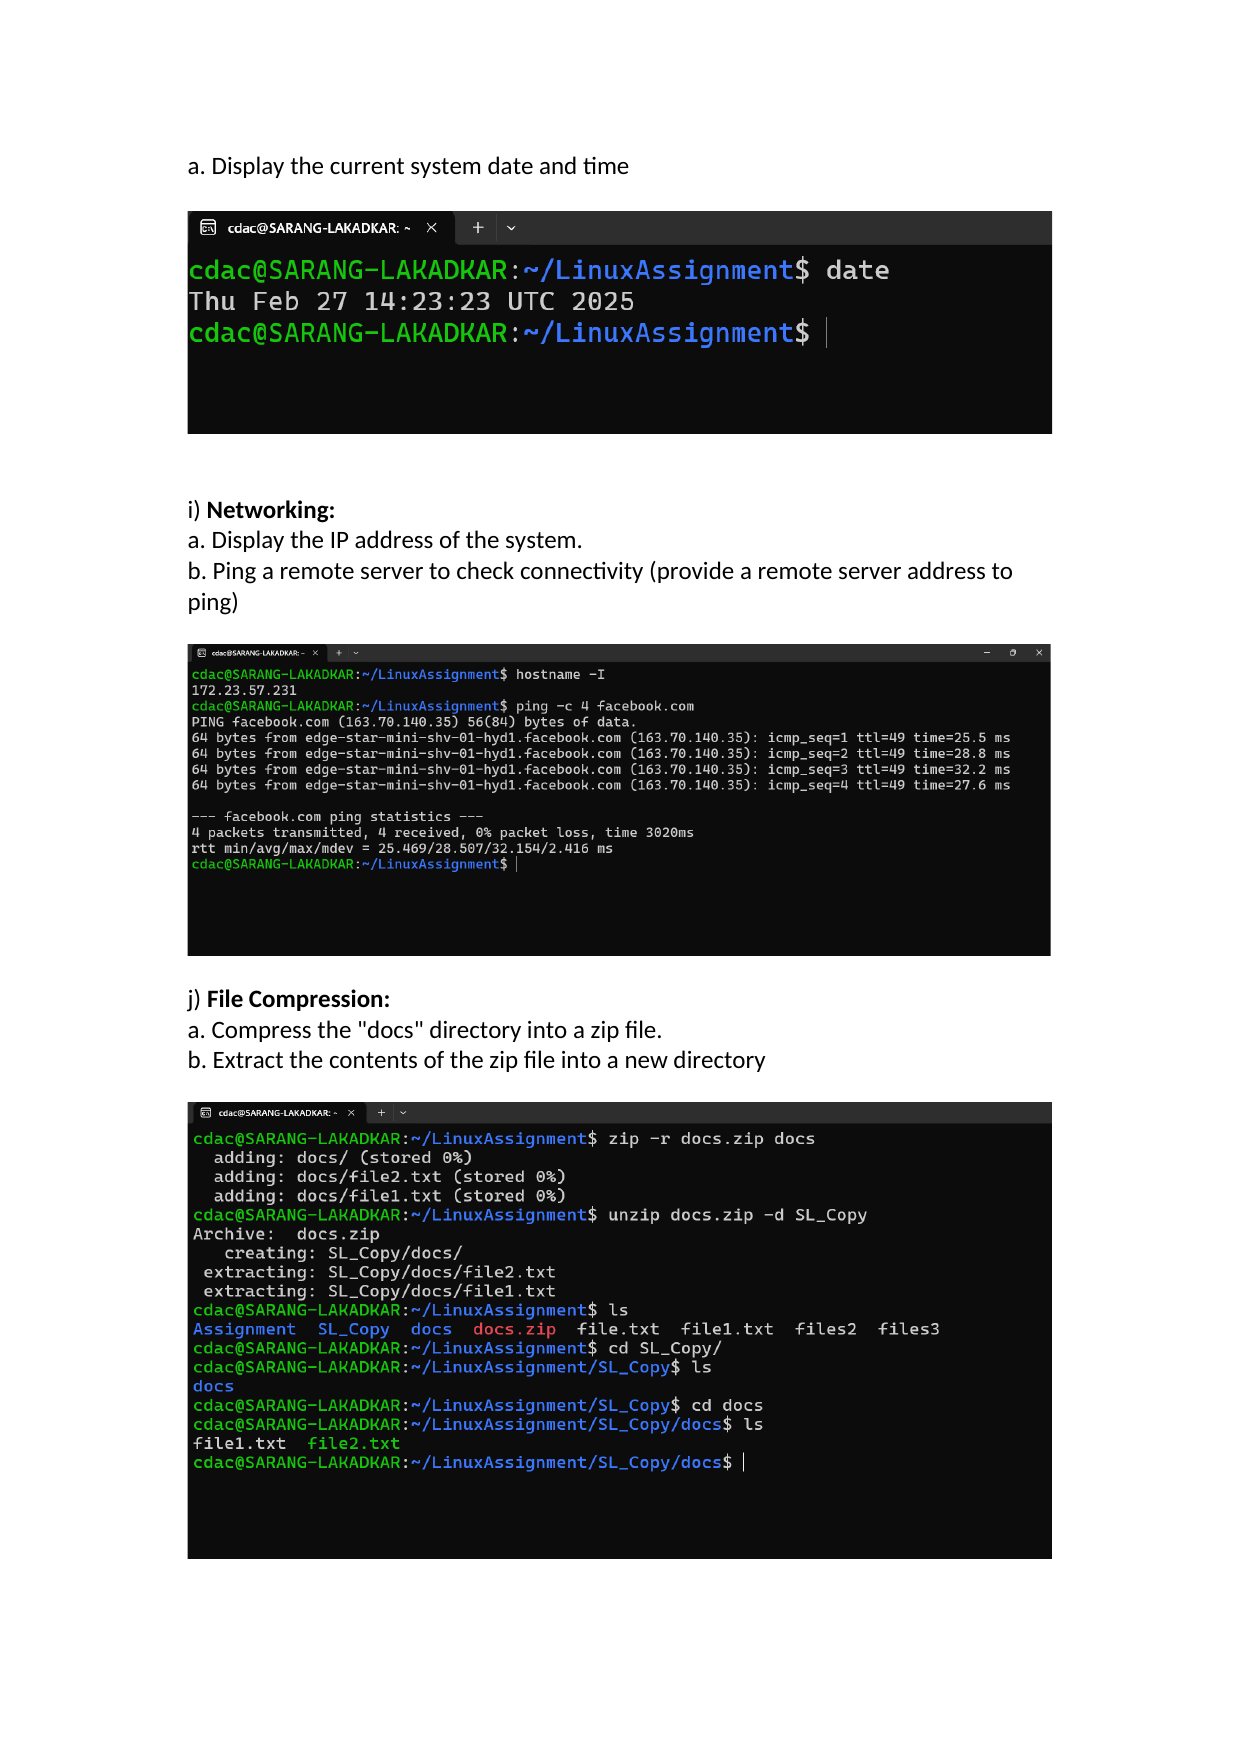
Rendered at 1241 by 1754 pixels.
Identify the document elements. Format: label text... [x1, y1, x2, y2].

text a. Display the current system date and time [187, 150, 1053, 181]
text a. Compress the "docs" directory into a zip file. [187, 1014, 1053, 1044]
text b. Ping a remote server to check connectivity (provide a remote server address to ping) [187, 555, 1053, 616]
text j) File Compression: [187, 983, 1053, 1014]
text b. Extract the contents of the zip file into a new directory [187, 1044, 1053, 1075]
picture [187, 1102, 1052, 1559]
text a. Display the IP address of the system. [187, 525, 1053, 555]
text i) Networking: [187, 494, 1053, 525]
picture [187, 644, 1051, 956]
picture [187, 211, 1053, 434]
